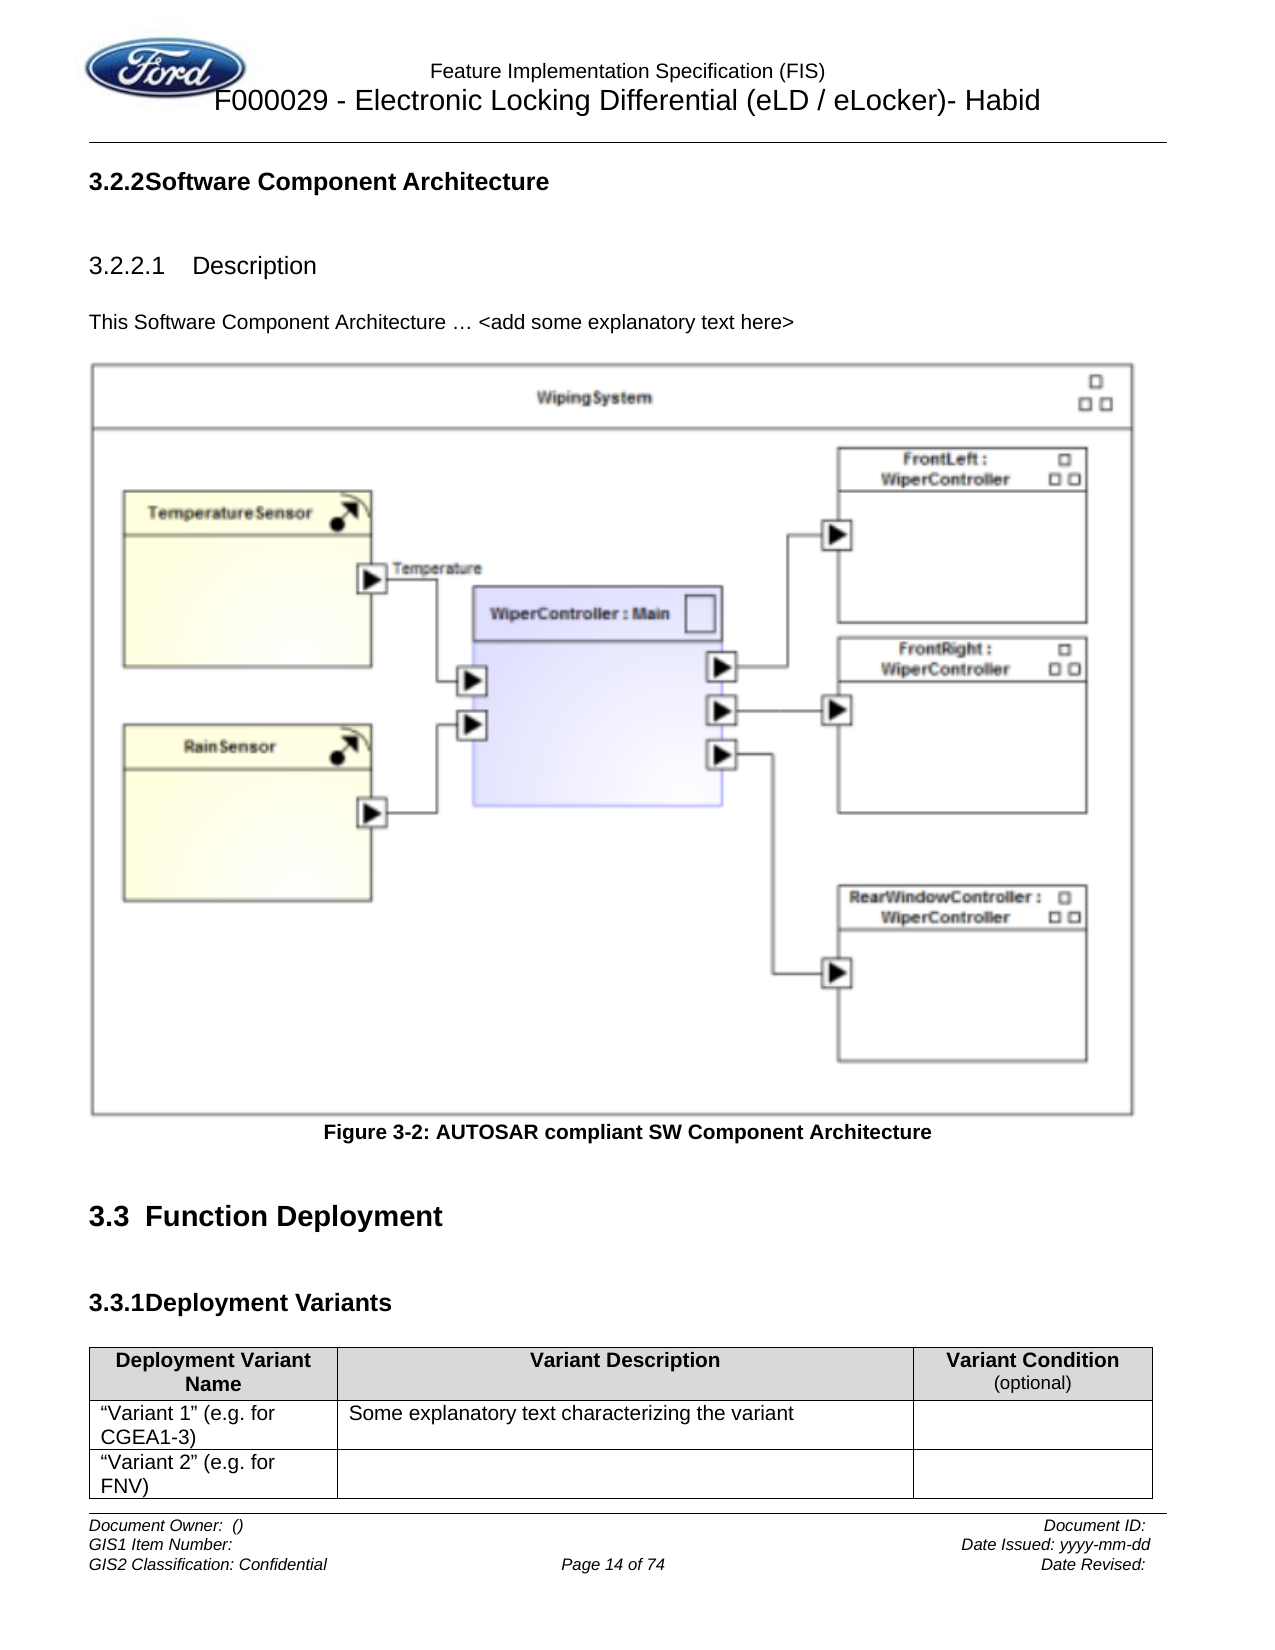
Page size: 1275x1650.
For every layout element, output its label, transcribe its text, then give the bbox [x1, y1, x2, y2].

subtitle Deployment Variants [89, 1288, 1167, 1317]
table_header Deployment Variant Name [90, 1348, 337, 1400]
picture [88, 357, 1139, 1121]
subtitle Function Deployment [89, 1199, 1167, 1233]
text This Software Component Architecture … <add some explanatory text here> [89, 310, 1167, 334]
table_cell [338, 1450, 913, 1498]
table_cell “Variant 1” (e.g. for CGEA1-3) [90, 1401, 337, 1449]
table_cell “Variant 2” (e.g. for FNV) [90, 1450, 337, 1498]
table_cell [914, 1450, 1152, 1498]
table_cell [914, 1401, 1152, 1449]
subtitle Software Component Architecture [89, 167, 1167, 196]
table_header Variant Description [338, 1348, 913, 1400]
subtitle Description [89, 251, 1167, 280]
table_cell Some explanatory text characterizing the variant [338, 1401, 913, 1449]
table_header Variant Condition (optional) [914, 1348, 1152, 1400]
picture [65, 18, 266, 119]
